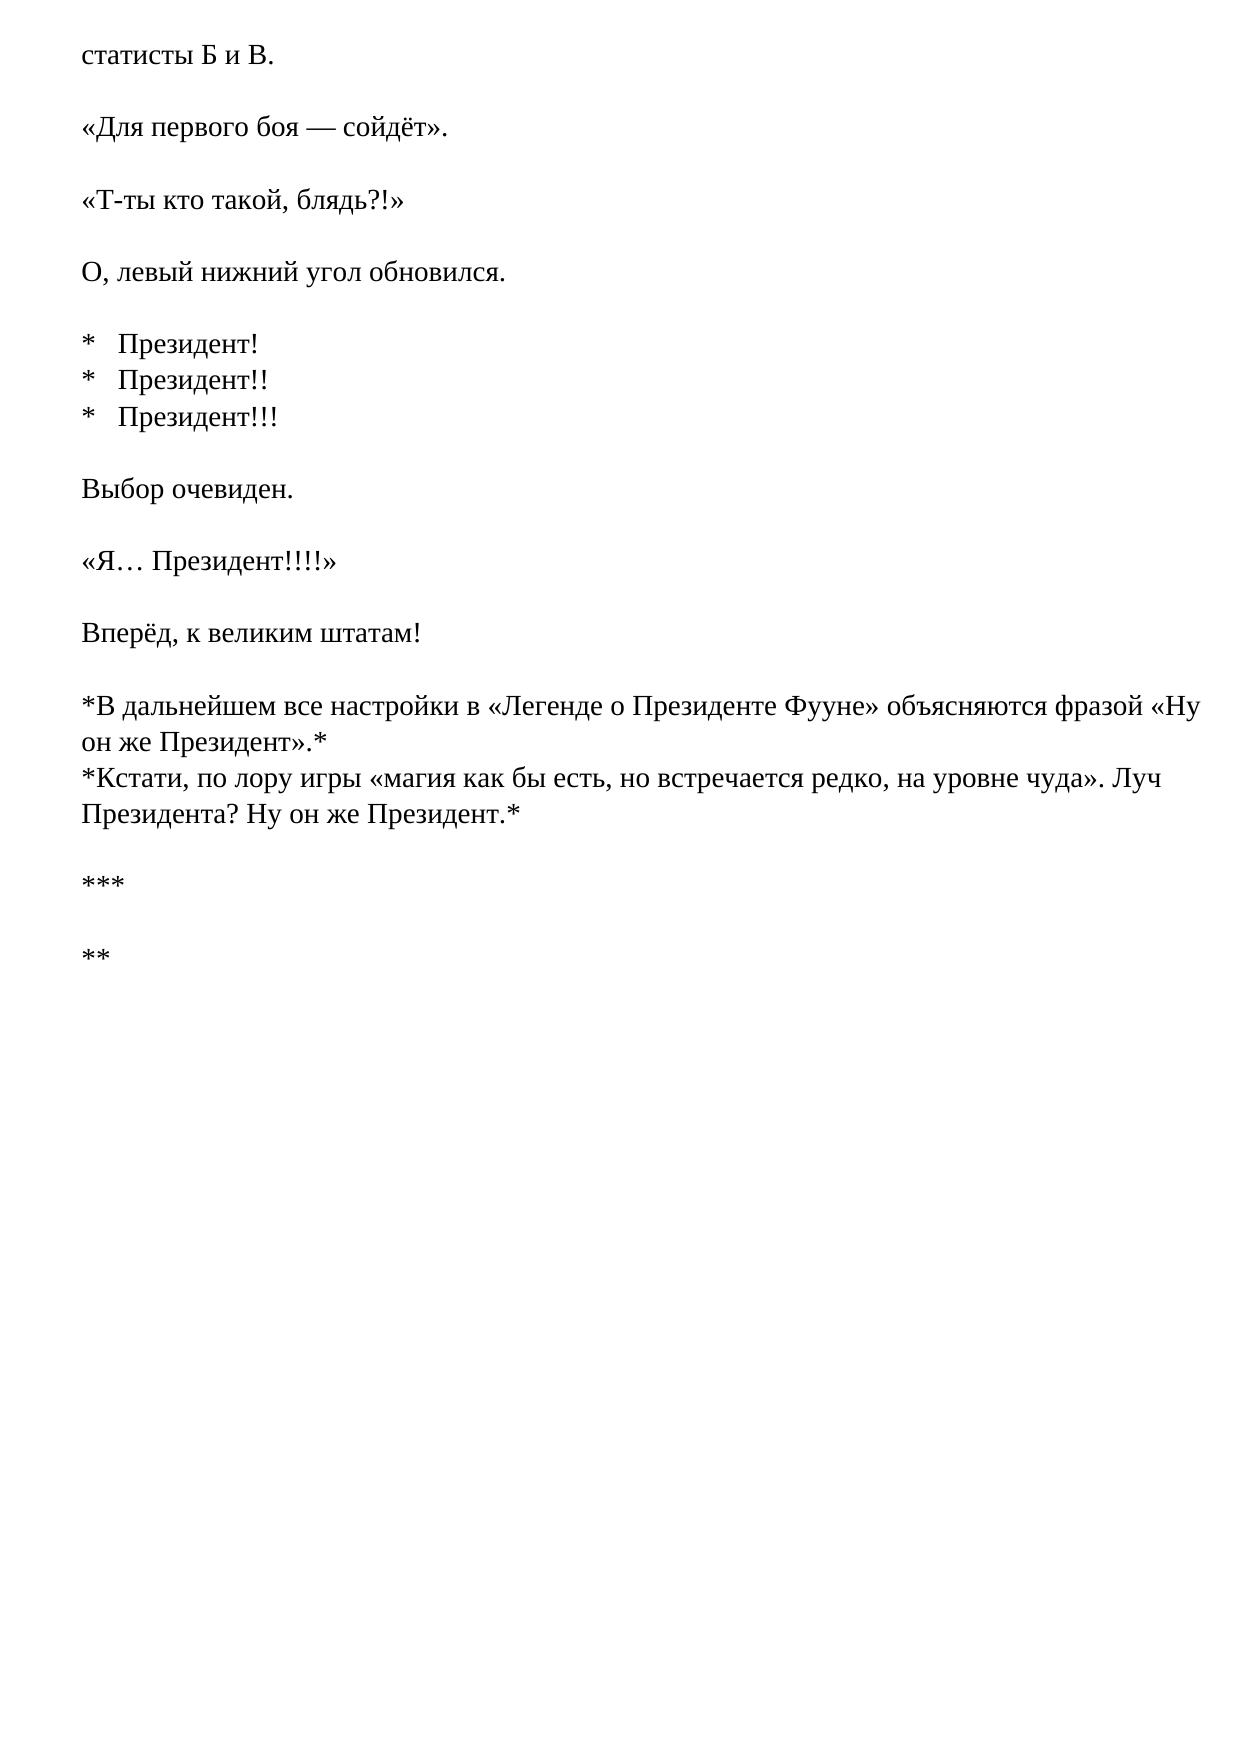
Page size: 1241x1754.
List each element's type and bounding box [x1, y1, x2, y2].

text [81, 37, 1215, 974]
